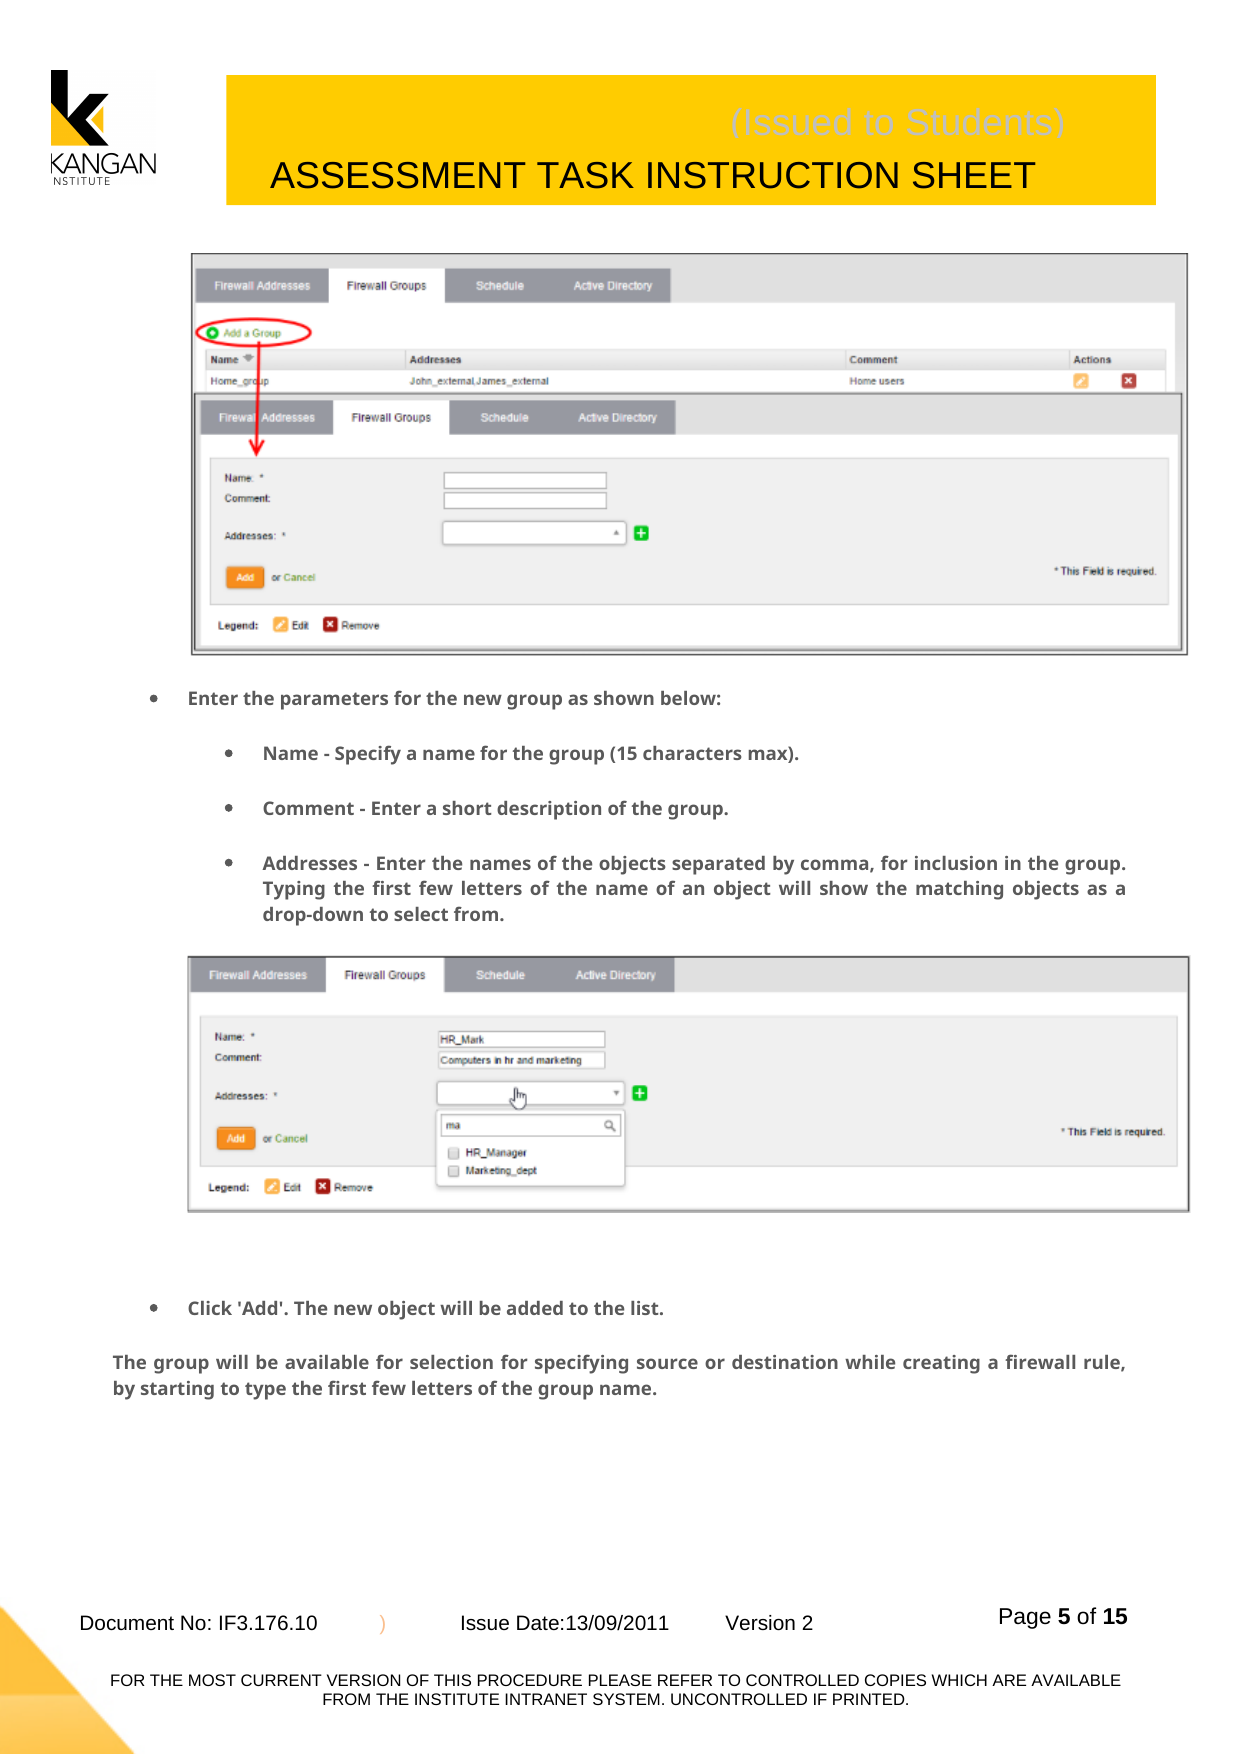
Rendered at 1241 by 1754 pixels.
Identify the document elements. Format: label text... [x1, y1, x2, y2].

picture [187, 253, 1191, 657]
list Addresses - Enter the names of the objects separated by comma, for inclusion in the group. Typing the first few letters of the name of an object will show the matching objects as a drop-down to select from. [225, 850, 1128, 926]
text The group will be available for selection for specifying source or destination while creating a firewall rule, by starting to type the first few letters of the group name. [112, 1350, 1128, 1401]
list Click 'Add'. The new object will be added to the list. [150, 1295, 1128, 1321]
list Name - Specify a name for the group (15 characters max). [225, 740, 1128, 766]
list Enter the parameters for the new group as shown below: [150, 686, 1128, 711]
picture [0, 1597, 145, 1754]
picture [51, 70, 156, 185]
picture [187, 955, 1191, 1213]
list Comment - Enter a short description of the group. [225, 795, 1128, 821]
